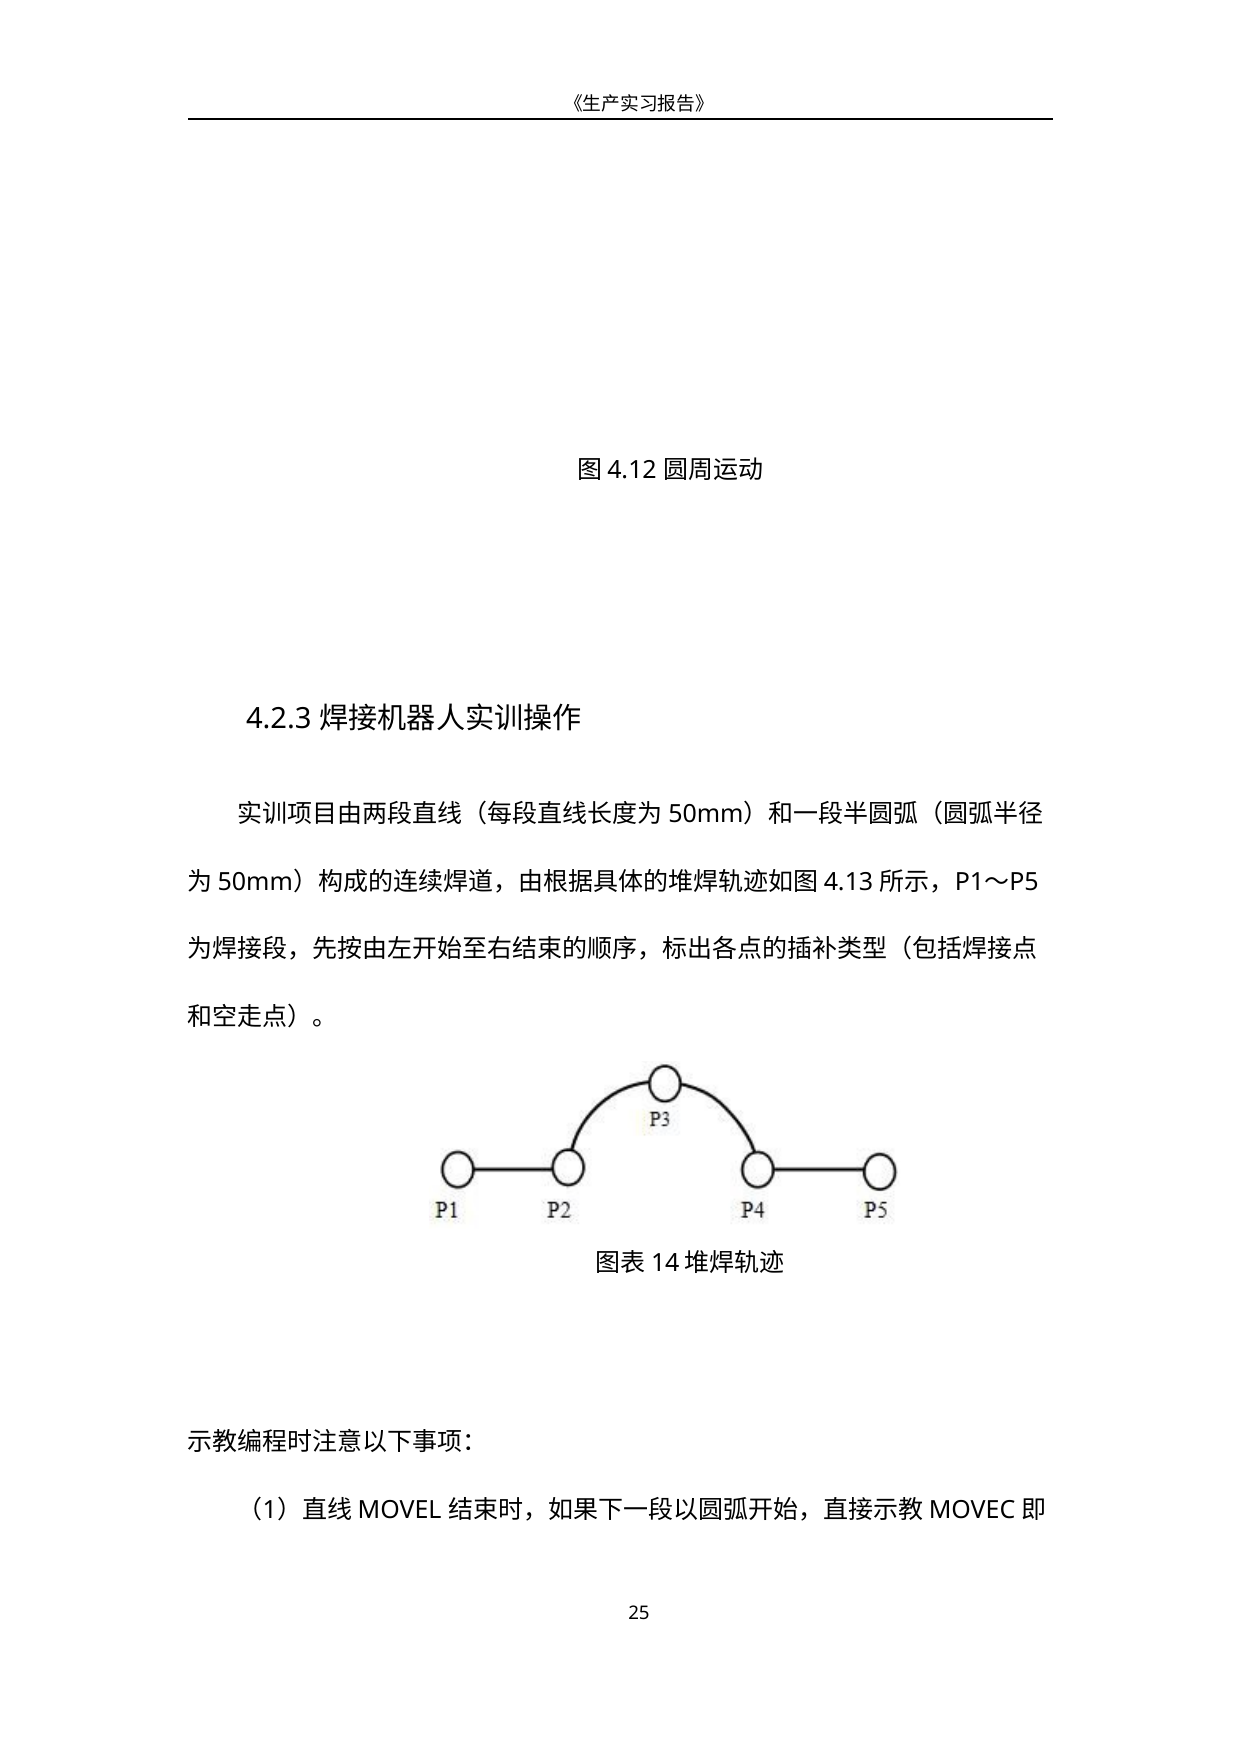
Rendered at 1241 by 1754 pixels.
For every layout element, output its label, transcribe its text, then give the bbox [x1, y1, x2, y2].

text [187, 1473, 1053, 1541]
text 实训项目由两段直线（每段直线长度为 50mm）和一段半圆弧（圆弧半径为50mm）构成的连续焊道，由根据具体的堆焊轨迹如图 4.13 所示，P1～P5 为焊接段，先按由左开始至右结束的顺序，标出各点的插补类型（包括焊接点和空走点）。 [187, 777, 1053, 1049]
picture [428, 1061, 901, 1229]
text 示教编程时注意以下事项： [187, 1406, 1053, 1473]
subtitle 4.2.3 焊接机器人实训操作 [187, 682, 1053, 750]
text 图4.12 圆周运动 [237, 433, 1053, 501]
